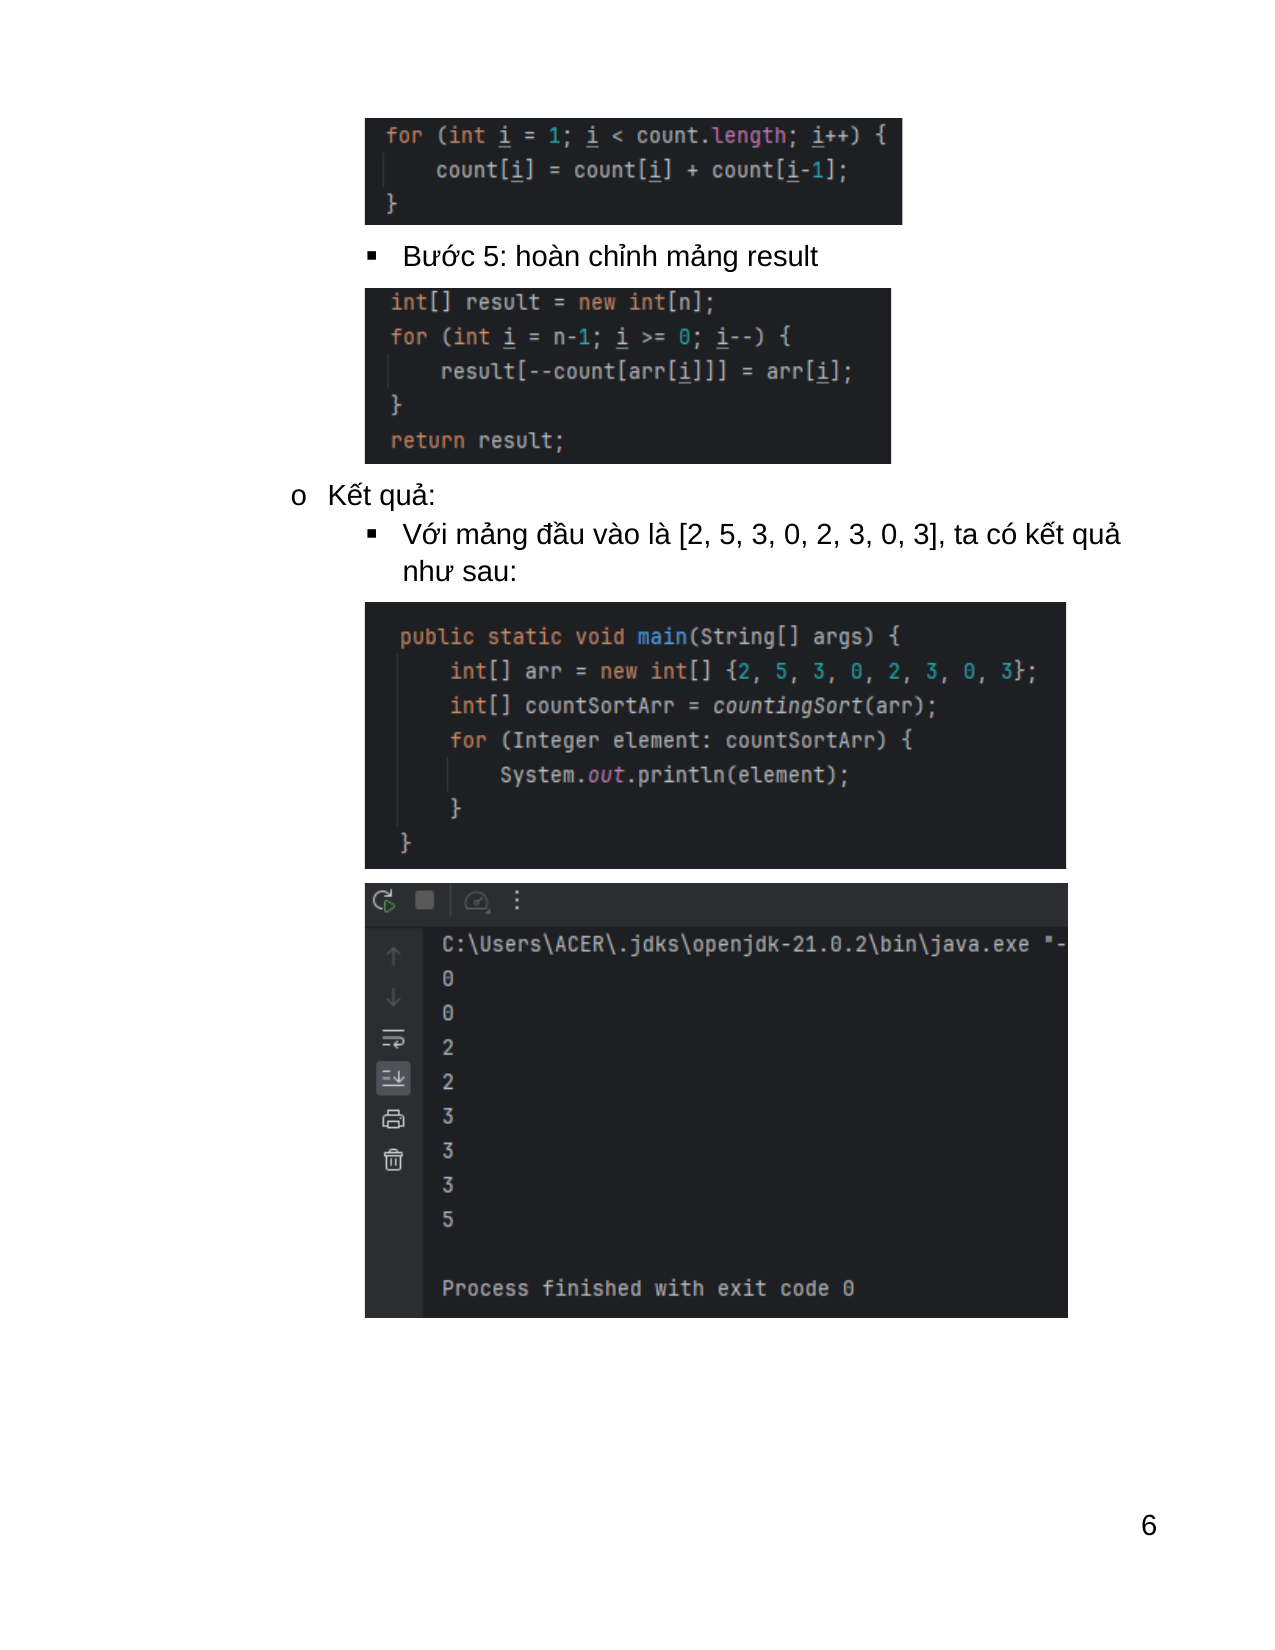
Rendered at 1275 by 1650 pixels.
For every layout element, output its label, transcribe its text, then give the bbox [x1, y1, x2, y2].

list Kết quả: [290, 478, 1157, 514]
picture [364, 602, 1067, 869]
picture [364, 118, 903, 225]
picture [364, 288, 892, 464]
list Bước 5: hoàn chỉnh mảng result [365, 239, 1157, 273]
picture [364, 883, 1068, 1318]
list Với mảng đầu vào là [2, 5, 3, 0, 2, 3, 0, 3], ta có kết quả như sau: [365, 517, 1157, 587]
